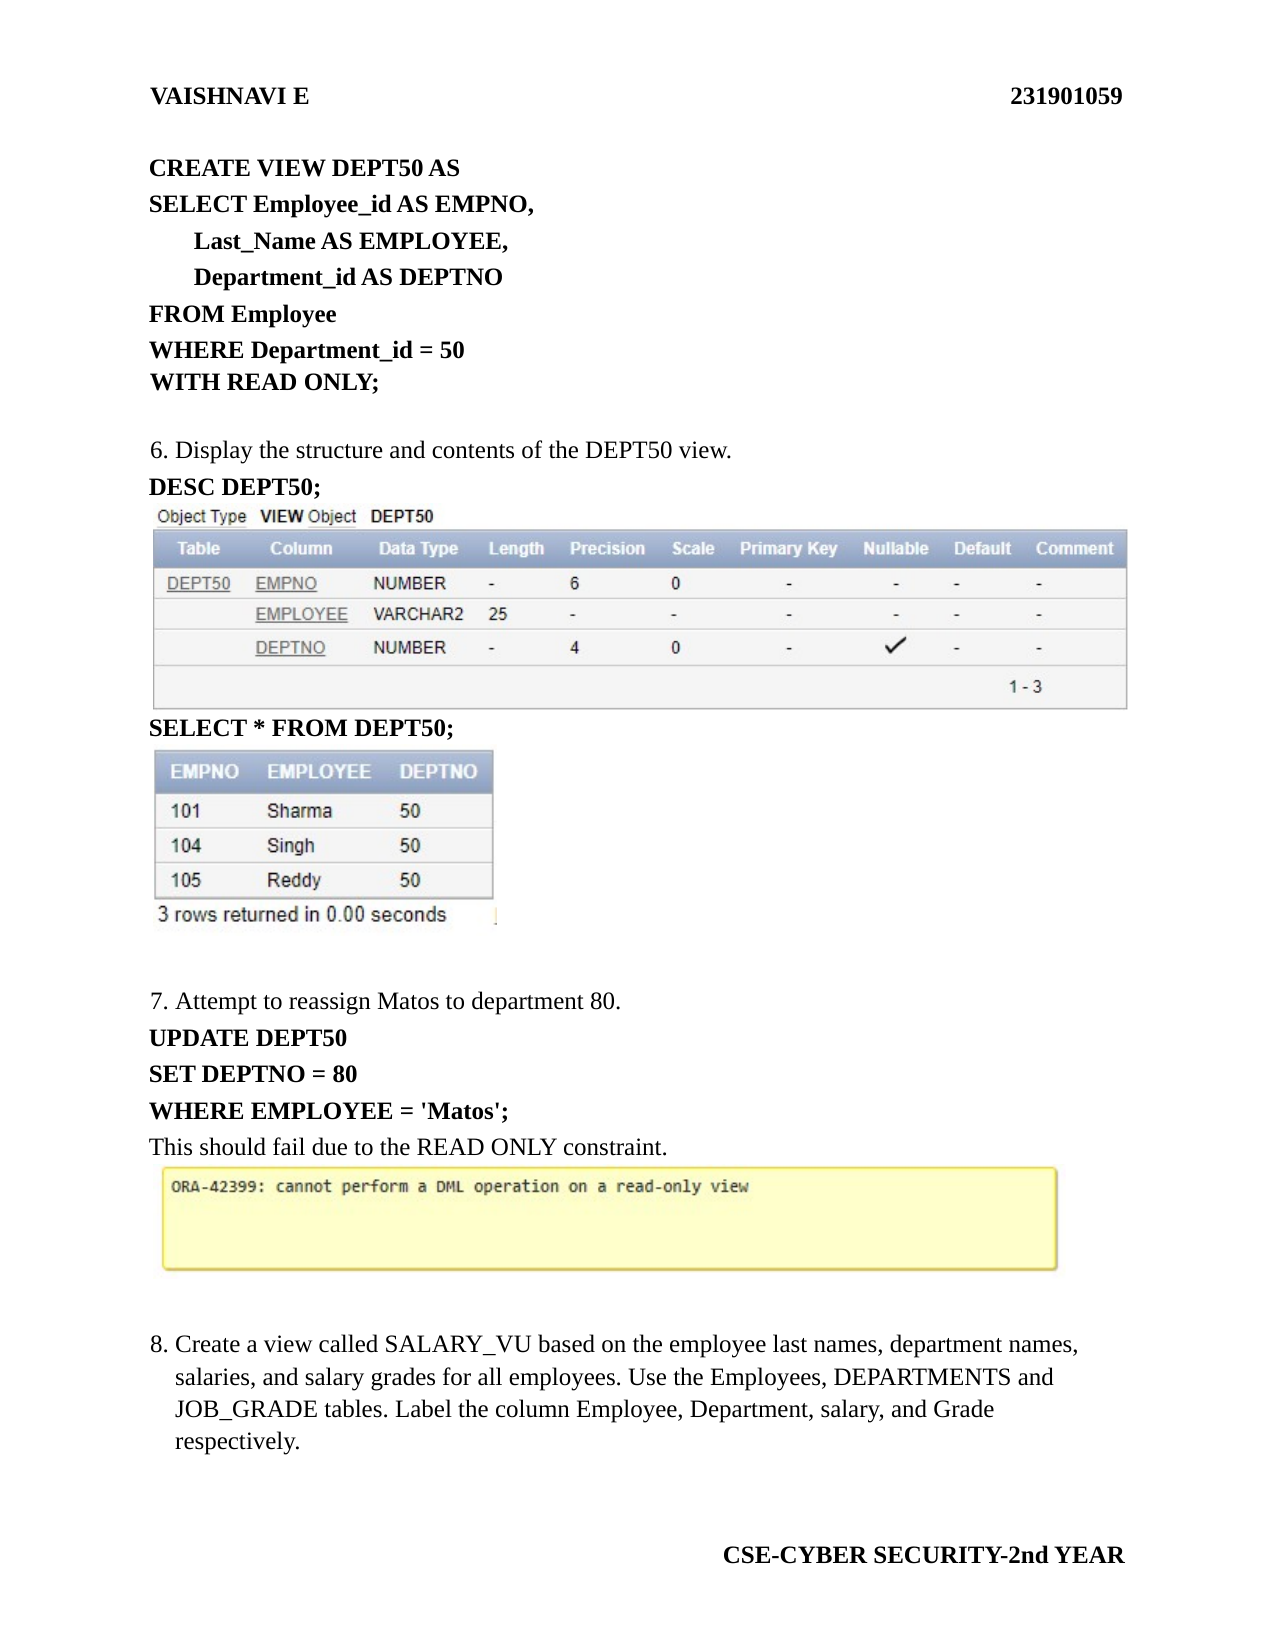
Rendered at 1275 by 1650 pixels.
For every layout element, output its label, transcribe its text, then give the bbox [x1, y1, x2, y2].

picture [153, 744, 497, 936]
text CREATE VIEW DEPT50 AS [148, 153, 1123, 182]
text WHERE EMPLOYEE = 'Matos'; [148, 1096, 1123, 1124]
text Last_Name AS EMPLOYEE, [194, 226, 1123, 255]
text SET DEPTNO = 80 [148, 1059, 1123, 1088]
text SELECT * FROM DEPT50; [148, 713, 1123, 742]
text FROM Employee [148, 299, 1123, 328]
text UPDATE DEPT50 [148, 1023, 1123, 1052]
picture [153, 503, 1129, 711]
text Department_id AS DEPTNO [194, 262, 1123, 291]
text WHERE Department_id = 50 WITH READ ONLY; [148, 335, 537, 395]
list Display the structure and contents of the DEPT50 view. [150, 435, 1123, 464]
text This should fail due to the READ ONLY constraint. [148, 1132, 1123, 1161]
text DESC DEPT50; [148, 472, 1123, 501]
list Attempt to reassign Matos to department 80. [150, 986, 1123, 1015]
picture [153, 1164, 1066, 1279]
list Create a view called SALARY_VU based on the employee last names, department names, salaries, and salary grades for all employees. Use the Employees, DEPARTMENTS and JOB_GRADE tables. Label the column Employee, Department, salary, and Grade respectively. [150, 1329, 1123, 1455]
text SELECT Employee_id AS EMPNO, [148, 189, 1123, 218]
